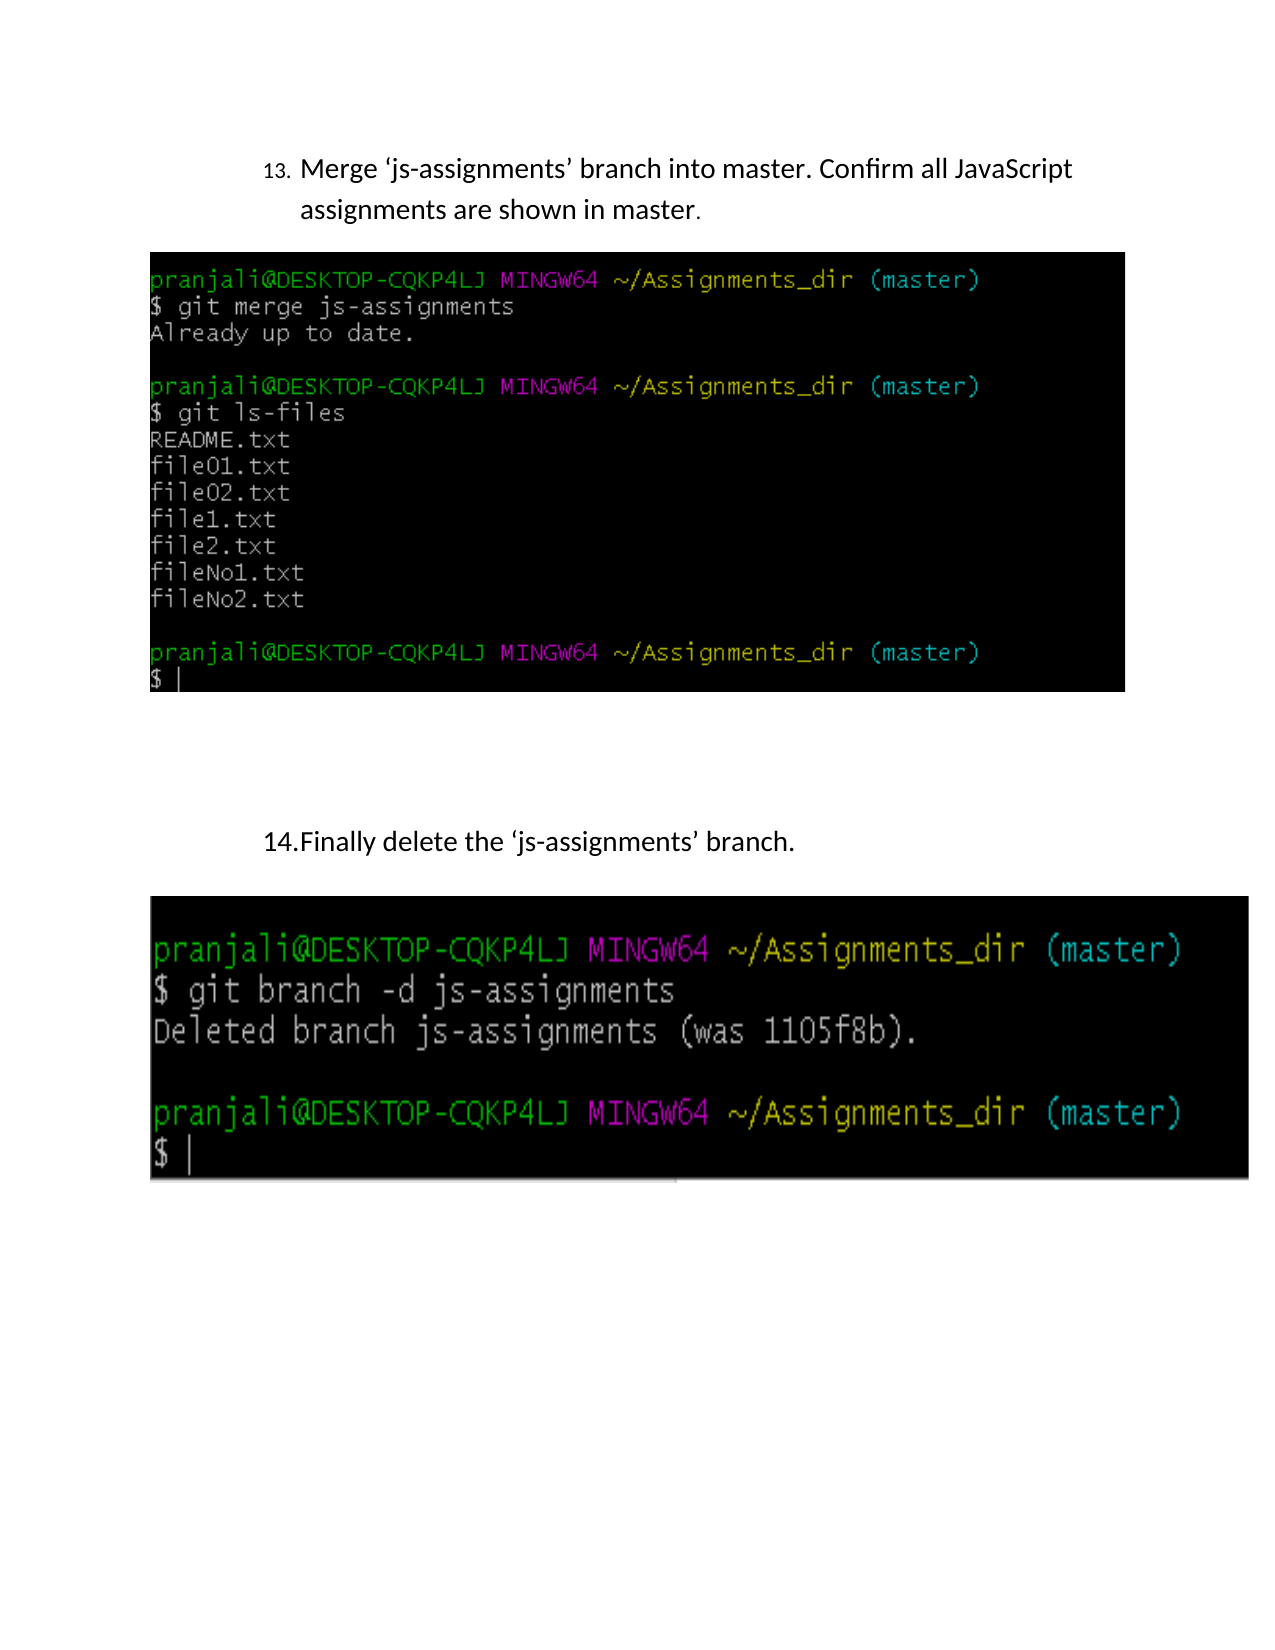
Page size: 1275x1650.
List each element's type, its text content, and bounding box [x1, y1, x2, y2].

list Merge ‘js-assignments’ branch into master. Confirm all JavaScript assignments are shown in master. [262, 150, 1125, 227]
picture [150, 252, 1125, 692]
picture [150, 896, 1249, 1183]
list Finally delete the ‘js-assignments’ branch. [262, 823, 1125, 858]
